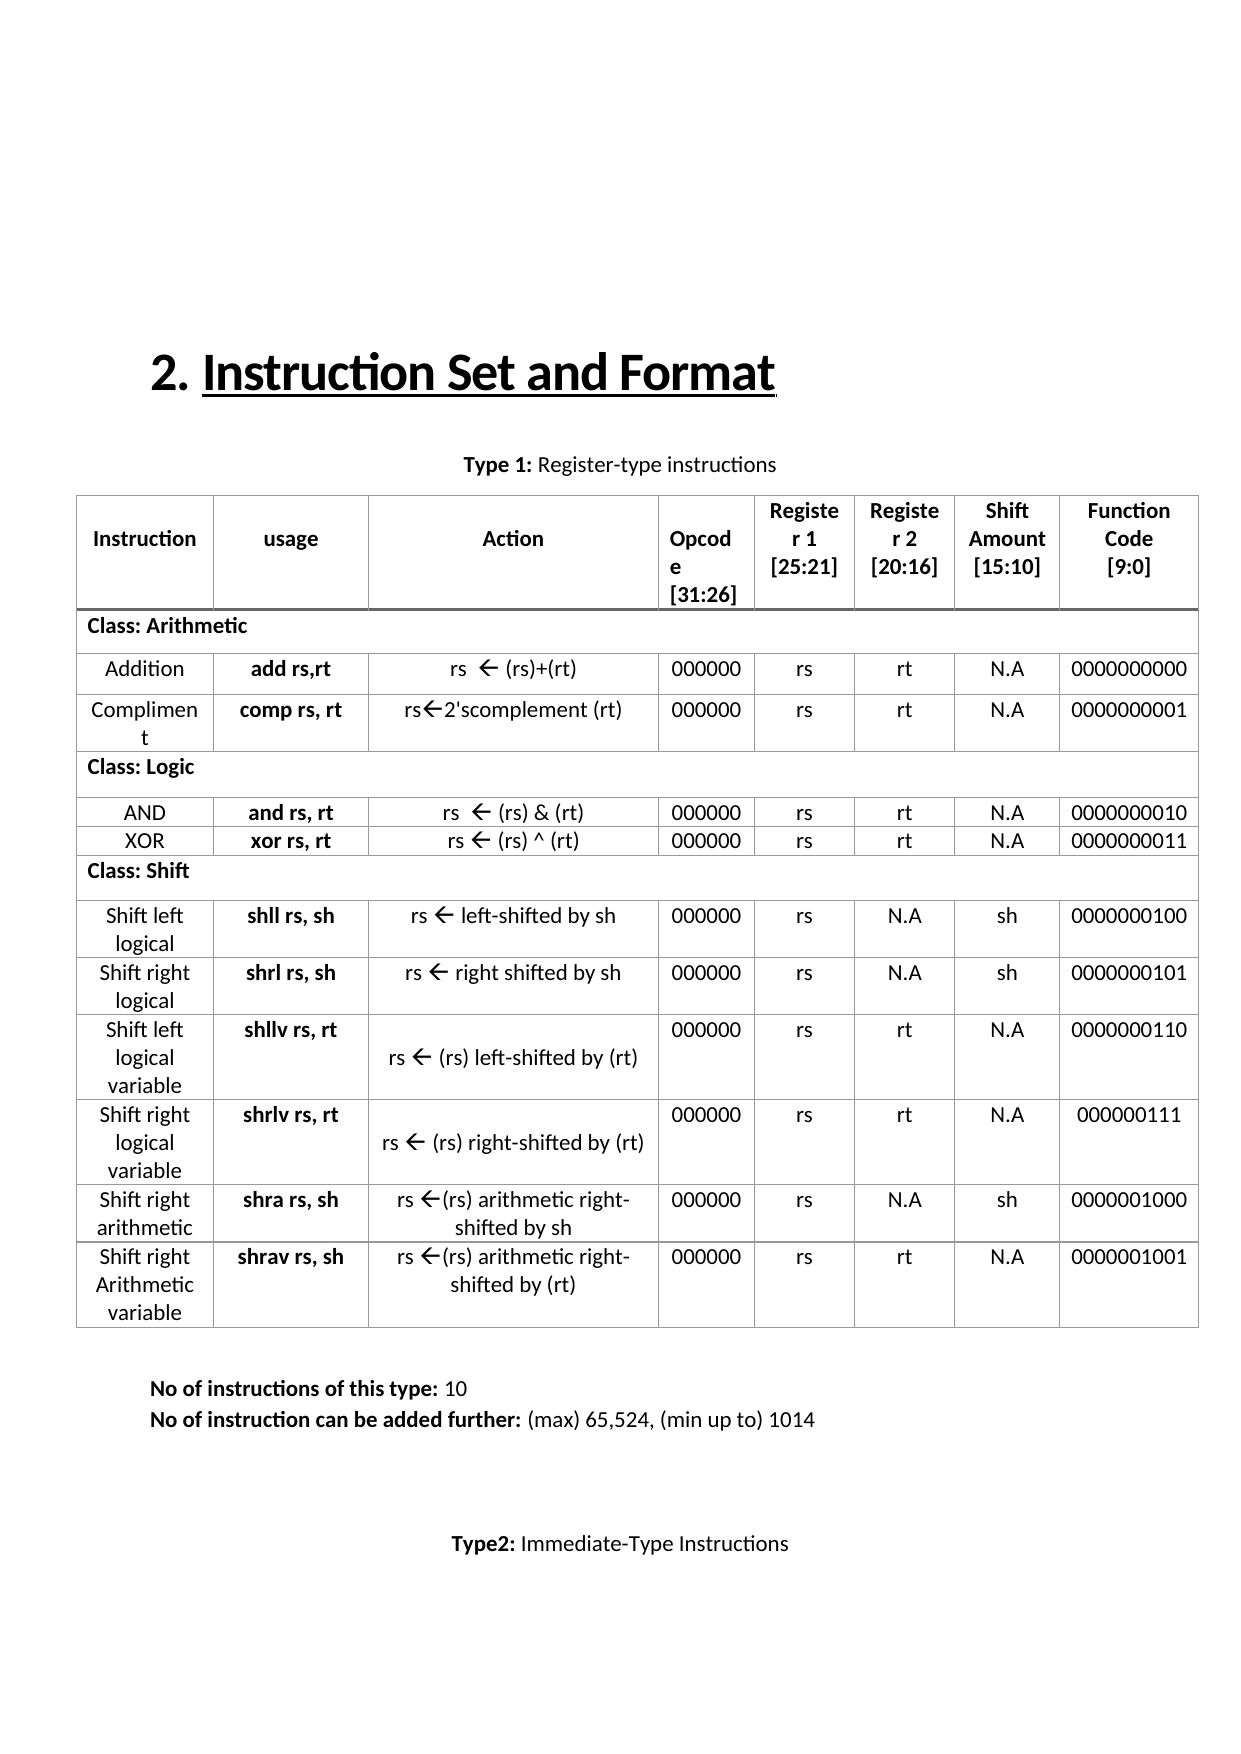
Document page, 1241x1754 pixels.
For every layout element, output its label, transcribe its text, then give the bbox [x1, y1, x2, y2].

table_cell rs [755, 695, 854, 751]
table_cell shllv rs, rt [214, 1015, 368, 1099]
table_cell rs [755, 654, 854, 694]
table_cell N.A [955, 654, 1059, 694]
table_header usage [214, 496, 368, 608]
table_cell 0000000000 [1060, 654, 1198, 694]
table_cell 0000000011 [1060, 827, 1198, 855]
table_cell rs [755, 1243, 854, 1327]
table_cell 000000 [659, 798, 754, 826]
table_cell N.A [955, 1015, 1059, 1099]
table_cell rs [755, 1185, 854, 1241]
text Type2: Immediate-Type Instructions [150, 1529, 1090, 1557]
table_cell N.A [855, 901, 954, 957]
table_cell 0000000101 [1060, 958, 1198, 1014]
table_cell Class: Shift [77, 856, 1198, 900]
table_cell rt [855, 798, 954, 826]
table_cell rs (rs) & (rt) [369, 798, 658, 826]
table_cell 0000001000 [1060, 1185, 1198, 1241]
table_cell Class: Logic [77, 752, 1198, 797]
table_cell rt [855, 695, 954, 751]
table_cell 000000 [659, 695, 754, 751]
table_cell rs [755, 958, 854, 1014]
table_cell rt [855, 1015, 954, 1099]
table_cell N.A [855, 958, 954, 1014]
table_cell rs right shifted by sh [369, 958, 658, 1014]
table_cell sh [955, 958, 1059, 1014]
table_cell 000000 [659, 654, 754, 694]
table_header Opcode [31:26] [659, 496, 754, 608]
table_cell N.A [955, 1100, 1059, 1184]
table_cell Shift right Arithmetic variable [77, 1243, 213, 1327]
table_cell sh [955, 901, 1059, 957]
table_cell rs [755, 798, 854, 826]
table_header Function Code [9:0] [1060, 496, 1198, 608]
title 2. Instruction Set and Format [150, 337, 1090, 404]
table_cell 000000111 [1060, 1100, 1198, 1184]
table_cell rt [855, 1243, 954, 1327]
table_cell N.A [955, 798, 1059, 826]
table_cell 000000 [659, 958, 754, 1014]
table_cell 000000 [659, 901, 754, 957]
table_cell rs [755, 1100, 854, 1184]
table_cell sh [955, 1185, 1059, 1241]
table_cell 000000 [659, 827, 754, 855]
table_cell rt [855, 1100, 954, 1184]
table_header Register 1 [25:21] [755, 496, 854, 608]
table_cell shrav rs, sh [214, 1243, 368, 1327]
table_cell 000000 [659, 1243, 754, 1327]
table_cell Compliment [77, 695, 213, 751]
table_cell rt [855, 827, 954, 855]
table_cell rs (rs) ^ (rt) [369, 827, 658, 855]
table_cell shll rs, sh [214, 901, 368, 957]
table_cell AND [77, 798, 213, 826]
table_cell Shift right arithmetic [77, 1185, 213, 1241]
table_cell N.A [855, 1185, 954, 1241]
table_cell N.A [955, 827, 1059, 855]
table_cell 0000000110 [1060, 1015, 1198, 1099]
table_cell shrl rs, sh [214, 958, 368, 1014]
table_header Instruction [77, 496, 213, 608]
table_cell xor rs, rt [214, 827, 368, 855]
table_header Register 2 [20:16] [855, 496, 954, 608]
table_cell 000000 [659, 1100, 754, 1184]
table_cell rs [755, 827, 854, 855]
table_cell rs [755, 1015, 854, 1099]
table_cell shrlv rs, rt [214, 1100, 368, 1184]
table_cell rs2'scomplement (rt) [369, 695, 658, 751]
table_cell 0000000001 [1060, 695, 1198, 751]
table_cell rs (rs) right-shifted by (rt) [369, 1100, 658, 1184]
table_cell 0000000100 [1060, 901, 1198, 957]
table_cell Shift left logical variable [77, 1015, 213, 1099]
table_cell N.A [955, 1243, 1059, 1327]
table_cell Addition [77, 654, 213, 694]
table_cell 0000000010 [1060, 798, 1198, 826]
table_header Action [369, 496, 658, 608]
table_cell rs [755, 901, 854, 957]
text No of instructions of this type: 10 No of instruction can be added further: (max) 65,524, (min up to) 1014 [150, 1374, 1090, 1463]
table_cell comp rs, rt [214, 695, 368, 751]
table_cell 000000 [659, 1015, 754, 1099]
table_cell rs (rs) arithmetic right-shifted by (rt) [369, 1243, 658, 1327]
table_cell and rs, rt [214, 798, 368, 826]
table_cell rs (rs)+(rt) [369, 654, 658, 694]
table_cell shra rs, sh [214, 1185, 368, 1241]
table_cell rt [855, 654, 954, 694]
table_cell 0000001001 [1060, 1243, 1198, 1327]
table_cell Shift right logical variable [77, 1100, 213, 1184]
table_cell XOR [77, 827, 213, 855]
table_cell rs (rs) left-shifted by (rt) [369, 1015, 658, 1099]
text Type 1: Register-type instructions [150, 451, 1090, 478]
table_cell N.A [955, 695, 1059, 751]
table_cell 000000 [659, 1185, 754, 1241]
table_cell Class: Arithmetic [77, 611, 1198, 653]
table_cell rs left-shifted by sh [369, 901, 658, 957]
table_cell Shift right logical [77, 958, 213, 1014]
table_cell add rs,rt [214, 654, 368, 694]
table_cell Shift left logical [77, 901, 213, 957]
table_header Shift Amount [15:10] [955, 496, 1059, 608]
table_cell rs (rs) arithmetic right-shifted by sh [369, 1185, 658, 1241]
